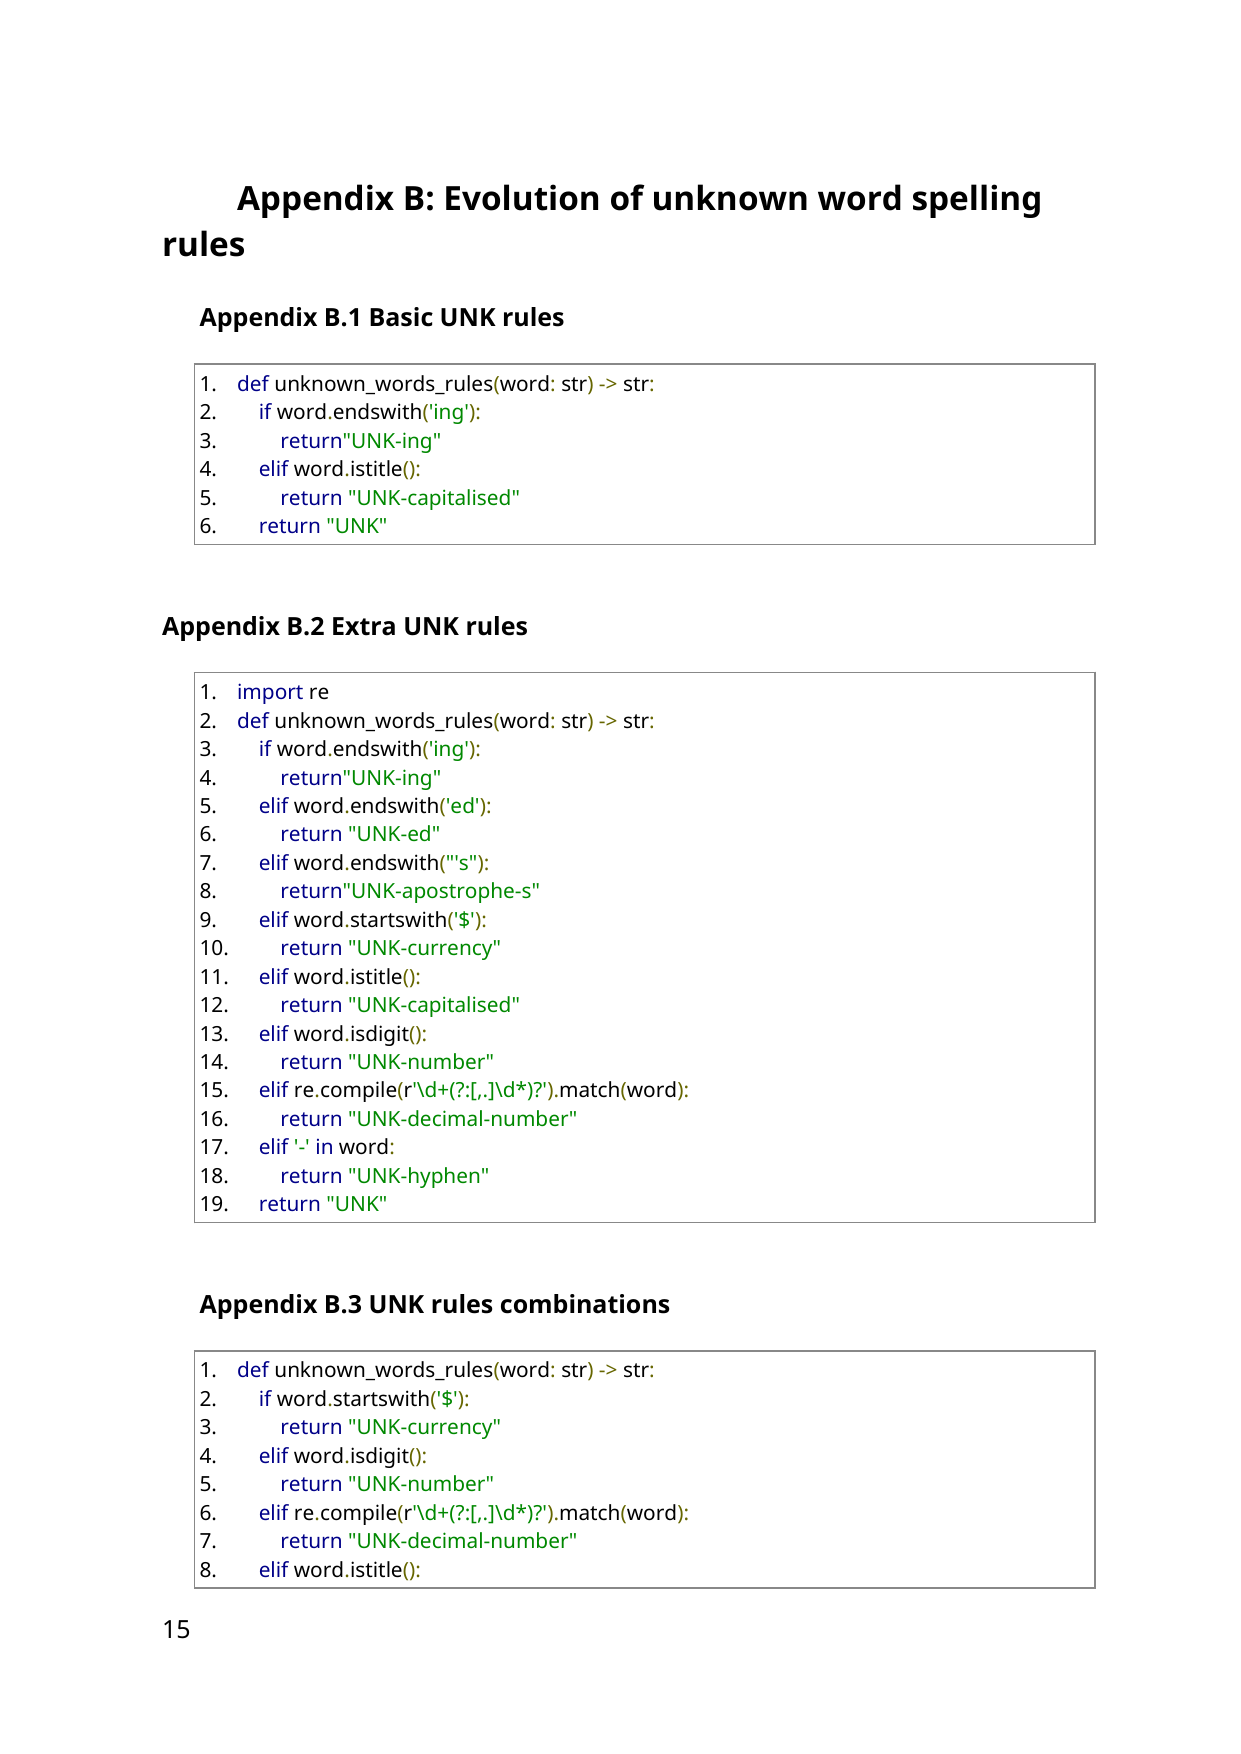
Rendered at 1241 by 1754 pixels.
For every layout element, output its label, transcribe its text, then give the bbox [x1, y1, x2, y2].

text Appendix B.2 Extra UNK rules [162, 608, 1090, 642]
list return "UNK-number" [195, 1464, 1094, 1492]
list return "UNK-capitalised" [195, 984, 1094, 1013]
list if word.endswith('ing'): [195, 392, 1094, 420]
list def unknown_words_rules(word: str) -> str: [195, 1352, 1094, 1378]
list elif word.startswith('$'): [195, 899, 1094, 928]
list return "UNK-hyphen" [195, 1155, 1094, 1183]
list if word.endswith('ing'): [195, 728, 1094, 757]
subtitle Appendix B: Evolution of unknown word spelling rules [162, 175, 1090, 266]
list import re [195, 673, 1094, 700]
list elif word.istitle(): [195, 448, 1094, 477]
list elif word.istitle(): [195, 956, 1094, 984]
list return "UNK-number" [195, 1041, 1094, 1070]
list elif word.endswith("'s"): [195, 842, 1094, 871]
list return "UNK-currency" [195, 928, 1094, 956]
list def unknown_words_rules(word: str) -> str: [195, 365, 1094, 392]
list return"UNK-ing" [195, 757, 1094, 785]
list return "UNK-ed" [195, 814, 1094, 842]
list return"UNK-ing" [195, 420, 1094, 448]
list return "UNK-currency" [195, 1407, 1094, 1435]
text Appendix B.3 UNK rules combinations [162, 1287, 1090, 1321]
text Appendix B.1 Basic UNK rules [162, 300, 1090, 334]
list return "UNK" [195, 1183, 1094, 1222]
list return "UNK-capitalised" [195, 477, 1094, 505]
list return "UNK-decimal-number" [195, 1521, 1094, 1549]
list def unknown_words_rules(word: str) -> str: [195, 700, 1094, 728]
list elif word.endswith('ed'): [195, 785, 1094, 814]
list elif '-' in word: [195, 1127, 1094, 1155]
list return "UNK-decimal-number" [195, 1098, 1094, 1127]
list return "UNK" [195, 505, 1094, 544]
list return"UNK-apostrophe-s" [195, 871, 1094, 899]
list elif re.compile(r'\d+(?:[,.]\d*)?').match(word): [195, 1070, 1094, 1098]
list if word.startswith('$'): [195, 1378, 1094, 1407]
list elif word.istitle(): [195, 1549, 1094, 1587]
list elif re.compile(r'\d+(?:[,.]\d*)?').match(word): [195, 1492, 1094, 1521]
list elif word.isdigit(): [195, 1013, 1094, 1041]
list elif word.isdigit(): [195, 1435, 1094, 1464]
